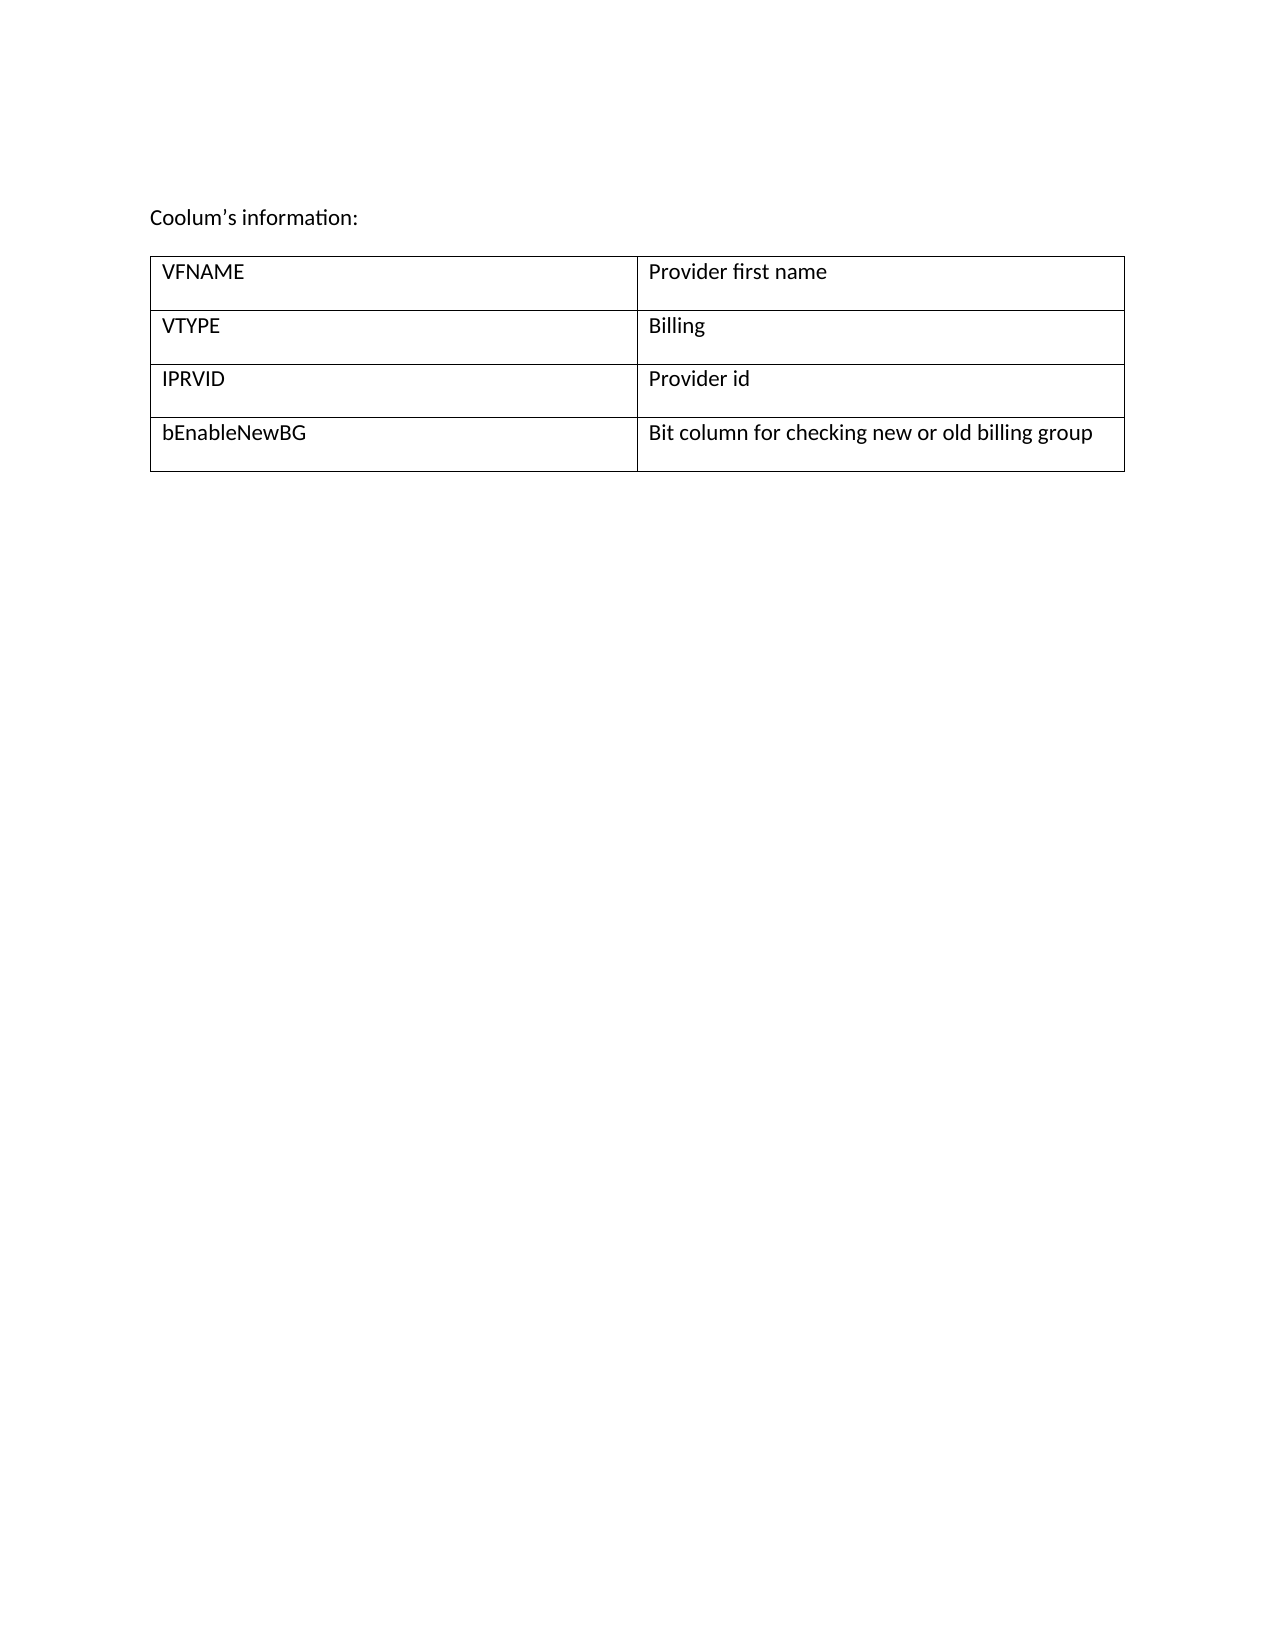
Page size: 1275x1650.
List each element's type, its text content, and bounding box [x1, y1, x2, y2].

text Coolum’s information: [150, 203, 1125, 231]
table_cell VTYPE [151, 311, 637, 363]
table_header VFNAME [151, 257, 637, 310]
table_header Provider first name [638, 257, 1124, 310]
table_cell Bit column for checking new or old billing group [638, 418, 1124, 471]
table_cell Billing [638, 311, 1124, 363]
table_cell Provider id [638, 365, 1124, 417]
table_cell IPRVID [151, 365, 637, 417]
table_cell bEnableNewBG [151, 418, 637, 471]
